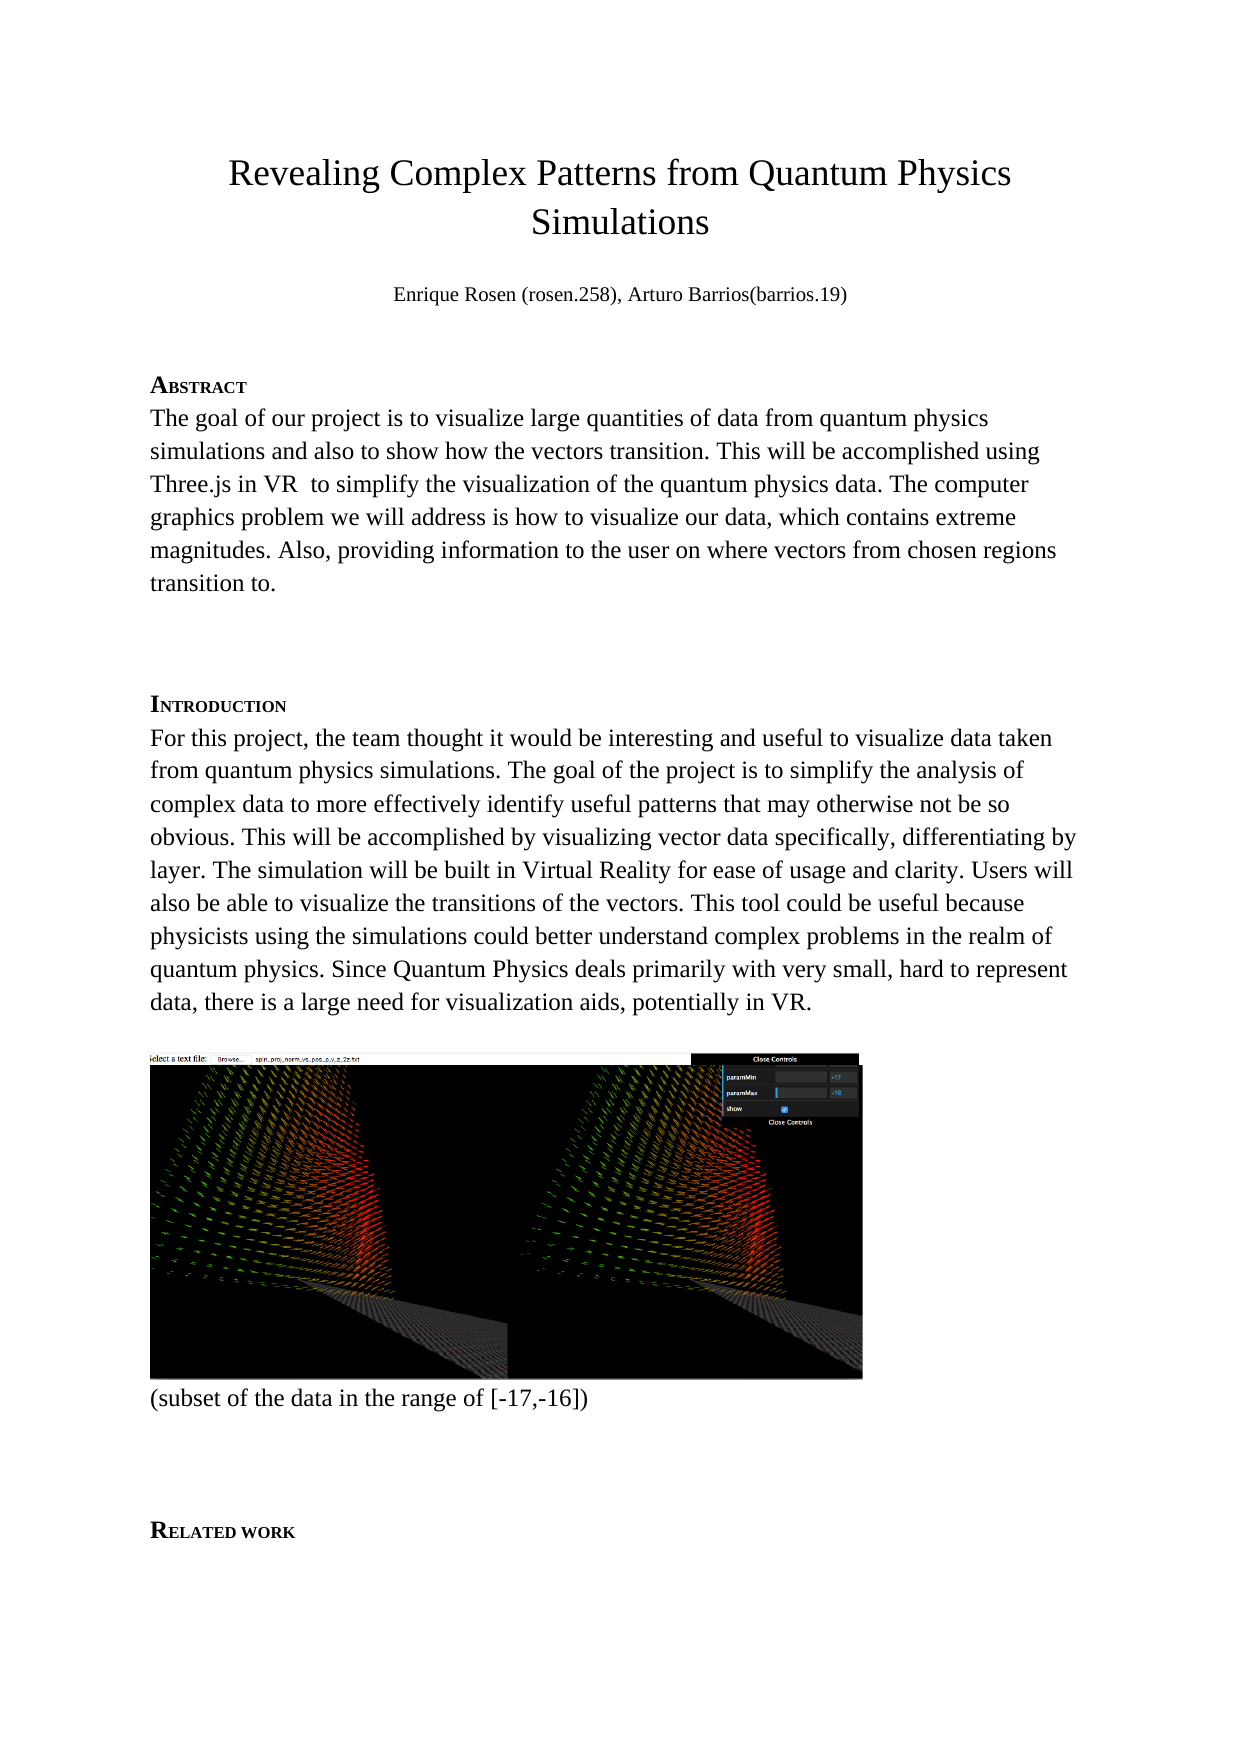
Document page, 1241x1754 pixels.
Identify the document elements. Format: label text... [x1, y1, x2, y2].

text Enrique Rosen (rosen.258), Arturo Barrios(barrios.19) [150, 282, 1090, 306]
text The goal of our project is to visualize large quantities of data from quantum physics simulations and also to show how the vectors transition. This will be accomplished using Three.js in VR to simplify the visualization of the quantum physics data. The computer graphics problem we will address is how to visualize our data, which contains extreme magnitudes. Also, providing information to the user on where vectors from chosen regions transition to. [150, 403, 1090, 597]
text INTRODUCTION [150, 689, 1090, 718]
text (subset of the data in the range of [-17,-16]) [150, 1383, 1090, 1412]
text RELATED WORK [150, 1515, 1090, 1544]
picture [150, 1052, 863, 1380]
text Revealing Complex Patterns from Quantum Physics Simulations [150, 150, 1090, 243]
text ABSTRACT [150, 370, 1090, 399]
text For this project, the team thought it would be interesting and useful to visualize data taken from quantum physics simulations. The goal of the project is to simplify the analysis of complex data to more effectively identify useful patterns that may otherwise not be so obvious. This will be accomplished by visualizing vector data specifically, differentiating by layer. The simulation will be built in Virtual Reality for ease of usage and clarity. Users will also be able to visualize the transitions of the vectors. This tool could be useful because physicists using the simulations could better understand complex problems in the realm of quantum physics. Since Quantum Physics deals primarily with very small, hard to represent data, there is a large need for visualization aids, potentially in VR. [150, 723, 1090, 1016]
